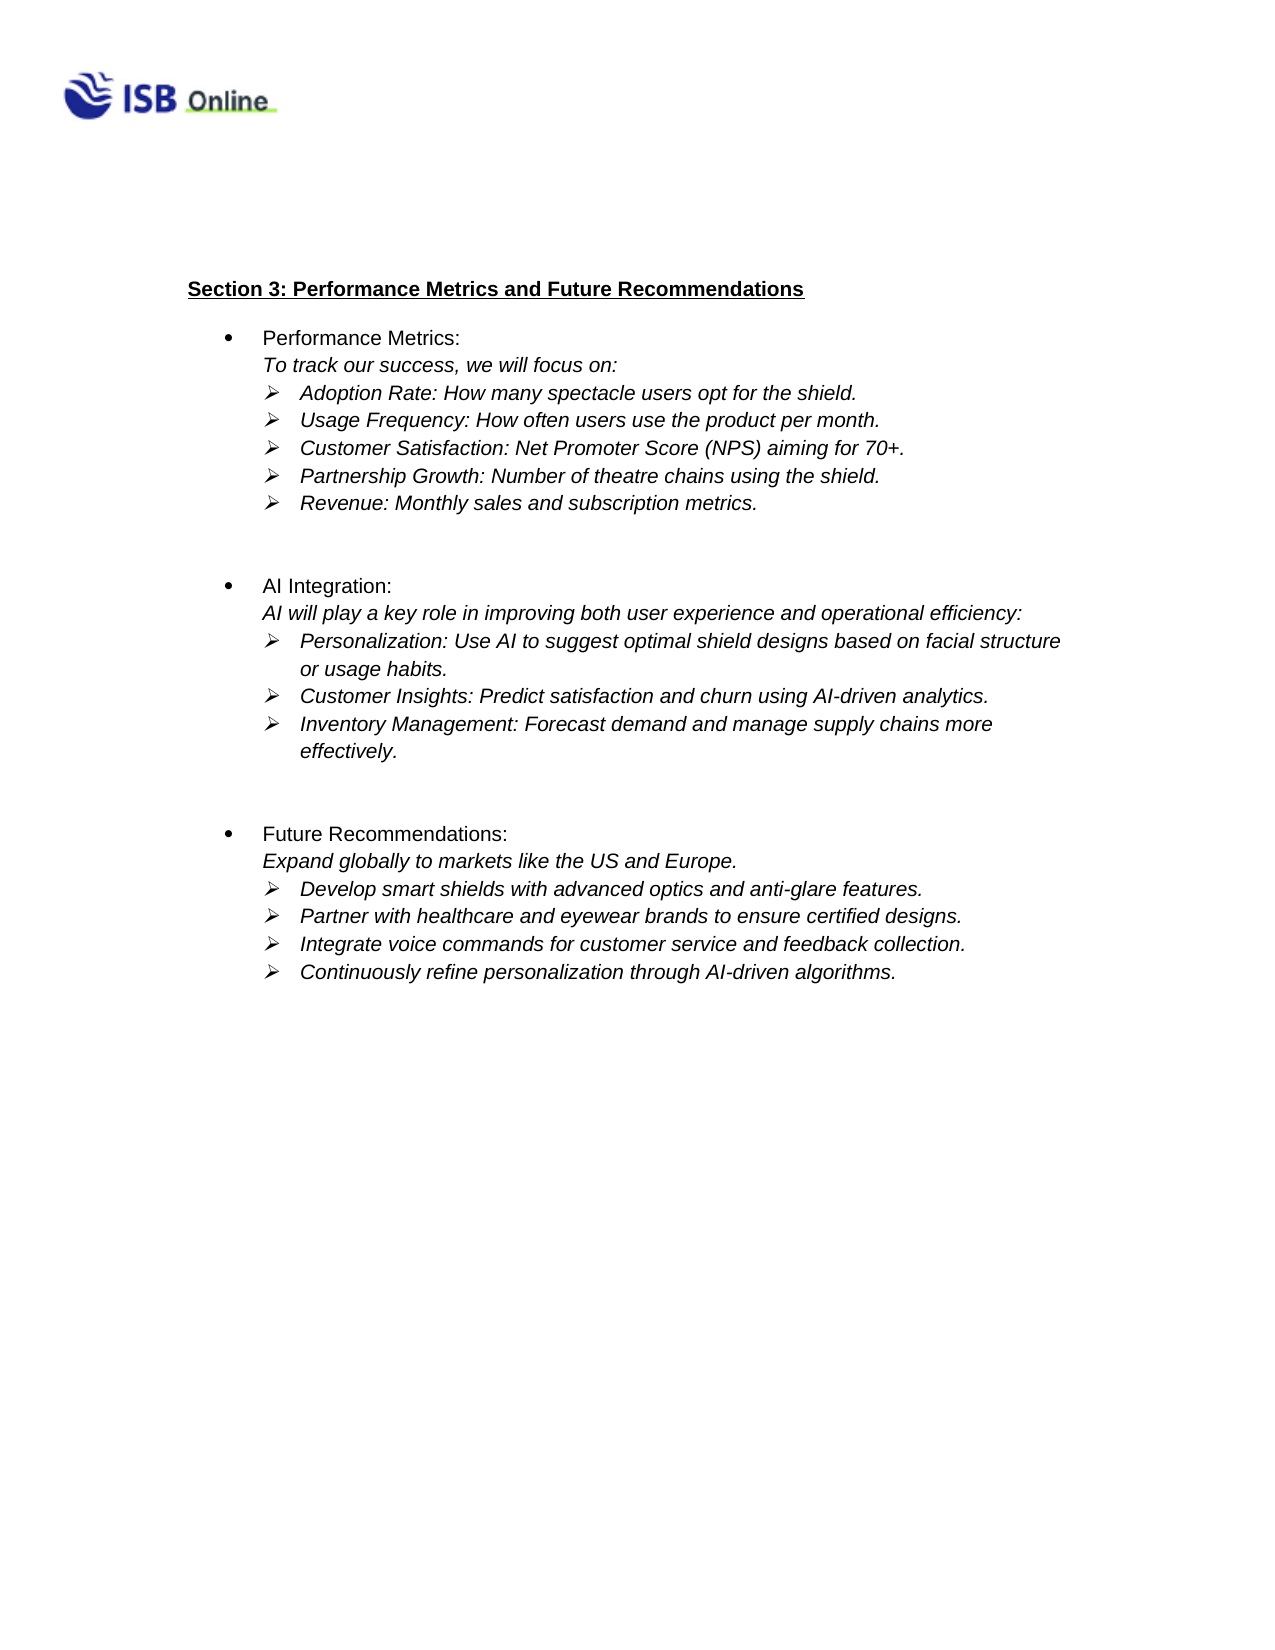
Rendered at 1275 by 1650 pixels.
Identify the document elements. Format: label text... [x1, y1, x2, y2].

picture [39, 44, 304, 148]
list To track our success, we will focus on: [262, 353, 1087, 377]
list Usage Frequency: How often users use the product per month. [262, 408, 1087, 432]
list Expand globally to markets like the US and Europe. [262, 849, 1087, 873]
text Section 3: Performance Metrics and Future Recommendations [187, 277, 1087, 301]
list Customer Satisfaction: Net Promoter Score (NPS) aiming for 70+. [262, 436, 1087, 460]
list Adoption Rate: How many spectacle users opt for the shield. [262, 381, 1087, 405]
list AI will play a key role in improving both user experience and operational efficiency: [262, 601, 1087, 625]
list Future Recommendations: [225, 822, 1087, 846]
list AI Integration: [225, 574, 1087, 598]
list Customer Insights: Predict satisfaction and churn using AI-driven analytics. [262, 684, 1087, 708]
list Integrate voice commands for customer service and feedback collection. [262, 932, 1087, 956]
list Performance Metrics: [225, 326, 1087, 349]
list Revenue: Monthly sales and subscription metrics. [262, 491, 1087, 515]
list Develop smart shields with advanced optics and anti-glare features. [262, 877, 1087, 901]
list Inventory Management: Forecast demand and manage supply chains more effectively. [262, 711, 1087, 763]
list Partnership Growth: Number of theatre chains using the shield. [262, 463, 1087, 487]
list Partner with healthcare and eyewear brands to ensure certified designs. [262, 904, 1087, 928]
list Personalization: Use AI to suggest optimal shield designs based on facial structure or usage habits. [262, 629, 1087, 680]
list Continuously refine personalization through AI-driven algorithms. [262, 959, 1087, 983]
